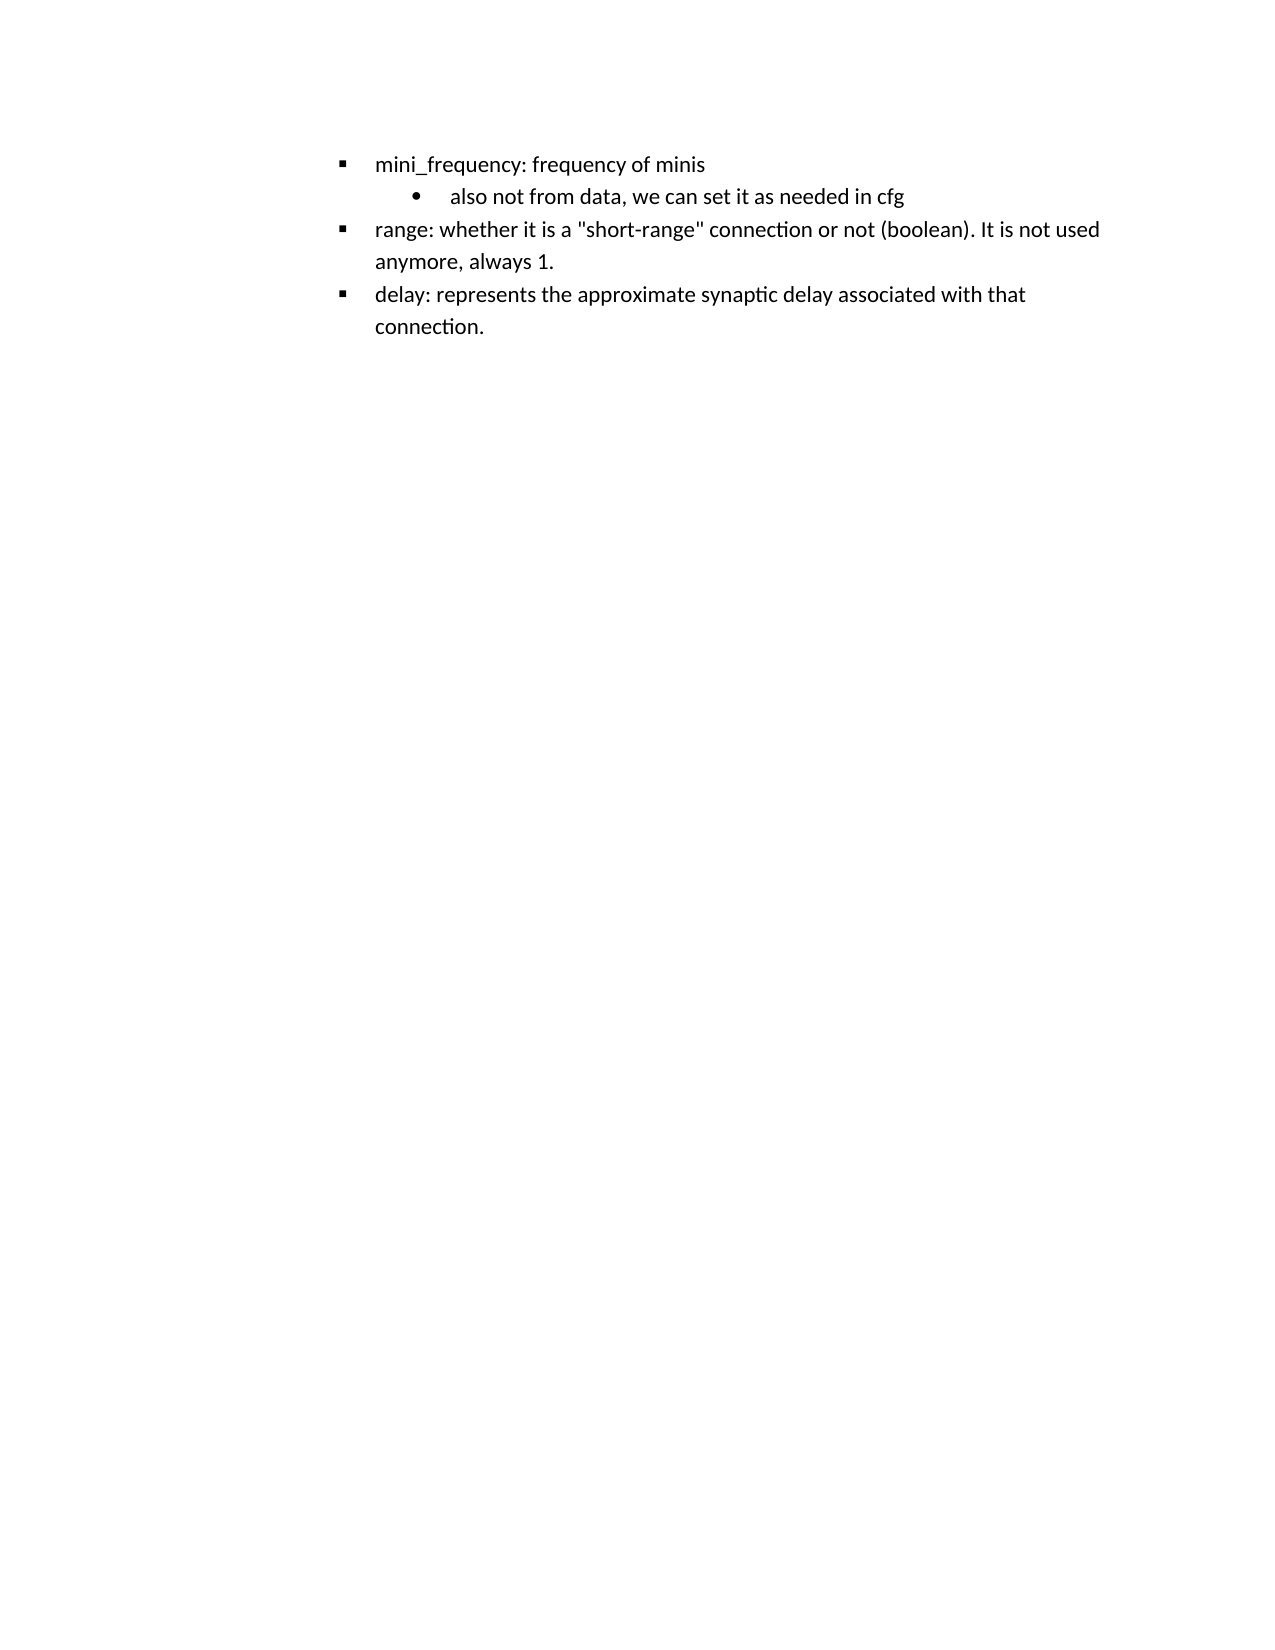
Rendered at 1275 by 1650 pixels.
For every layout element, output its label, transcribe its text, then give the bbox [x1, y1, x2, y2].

list delay: represents the approximate synaptic delay associated with that connection. [337, 280, 1125, 341]
list mini_frequency: frequency of minis [337, 150, 1125, 178]
list also not from data, we can set it as needed in cfg [412, 182, 1125, 211]
list range: whether it is a "short-range" connection or not (boolean). It is not used anymore, always 1. [337, 215, 1125, 276]
